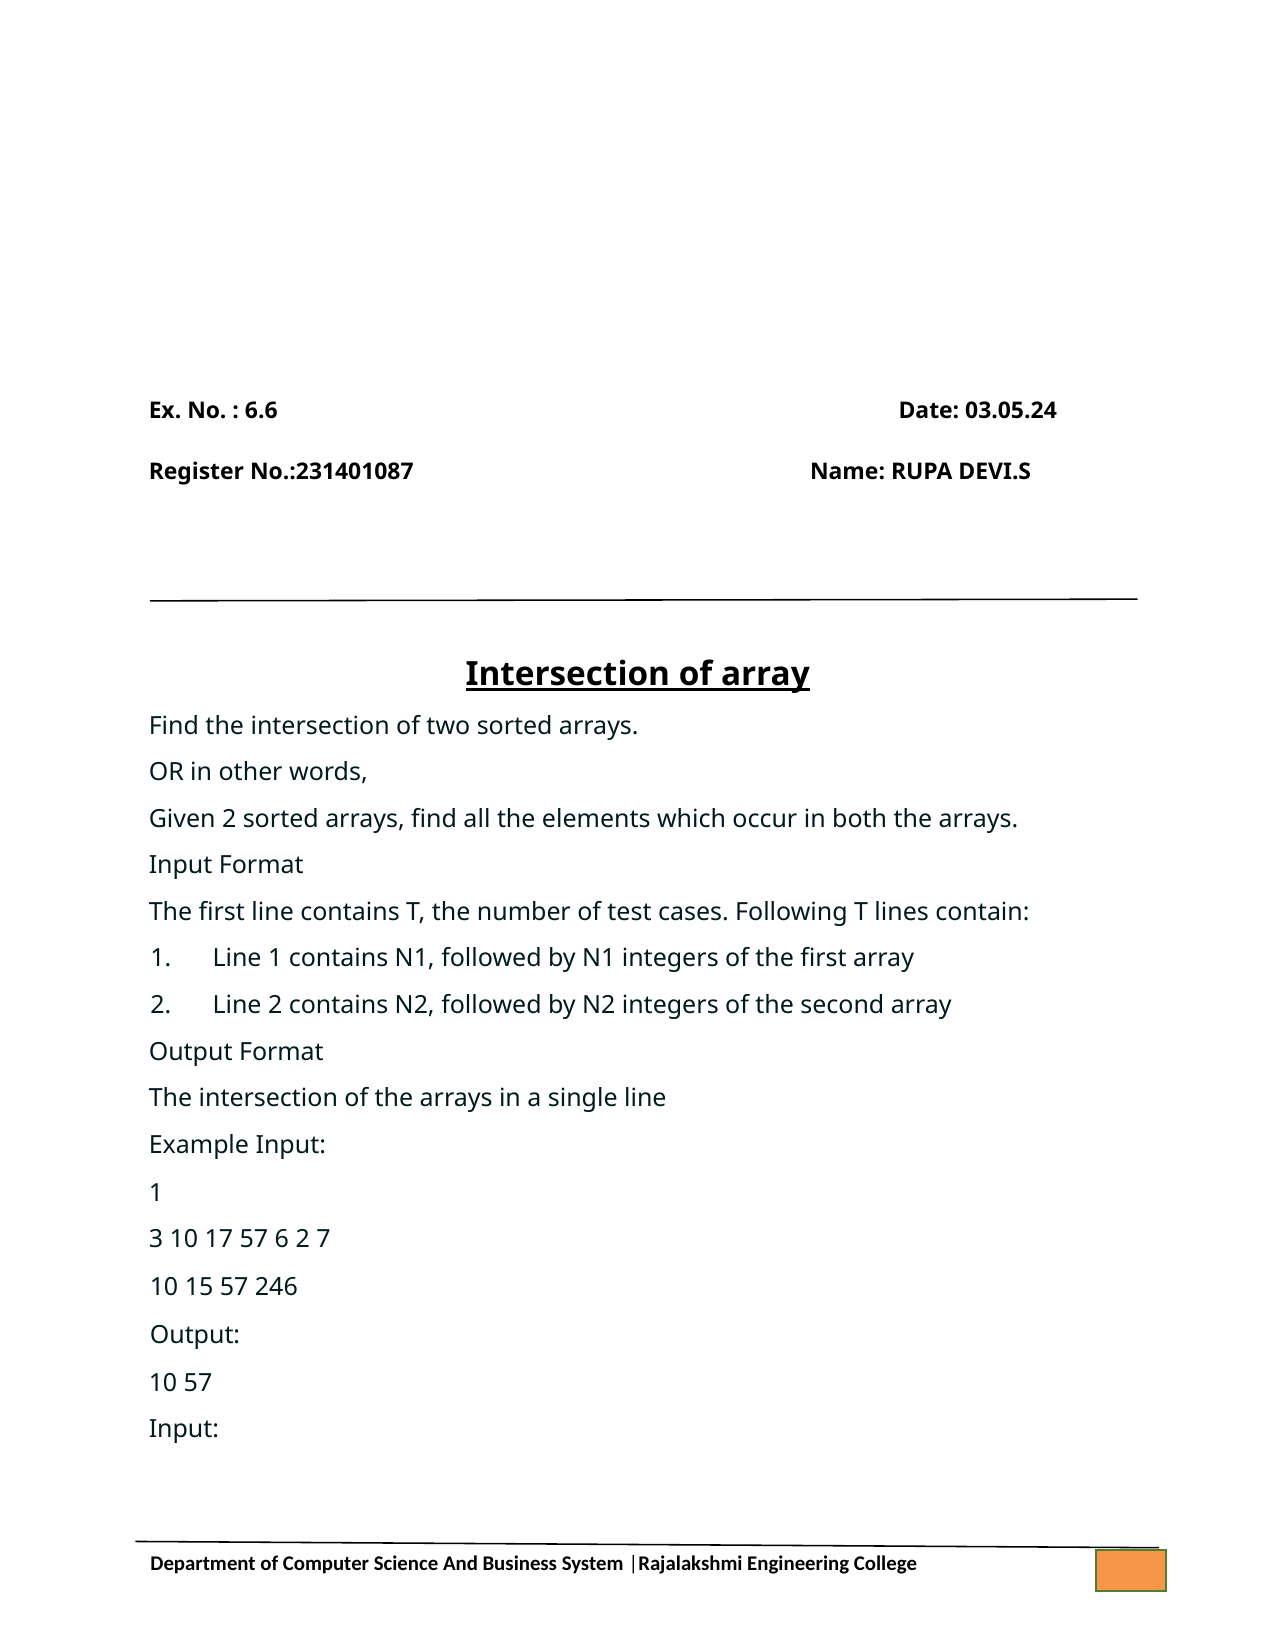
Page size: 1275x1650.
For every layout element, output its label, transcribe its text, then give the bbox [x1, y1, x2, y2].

subtitle Intersection of array [220, 650, 1055, 696]
text Input: [148, 1411, 1131, 1445]
text Ex. No. : 6.6 Date: 03.05.24 [148, 394, 1131, 425]
list Line 2 contains N2, followed by N2 integers of the second array [150, 987, 1131, 1021]
text Output Format [148, 1033, 1131, 1067]
text Example Input: [148, 1126, 332, 1160]
text OR in other words, [148, 754, 1131, 788]
list Line 1 contains N1, followed by N1 integers of the first array [150, 940, 1131, 974]
text 10 57 [148, 1364, 1131, 1398]
text Register No.:231401087 Name: RUPA DEVI.S [148, 455, 1131, 486]
text 3 10 17 57 6 2 7 10 15 57 246 Output: [148, 1221, 359, 1350]
text The intersection of the arrays in a single line [148, 1080, 1131, 1114]
text Input Format [148, 847, 1131, 881]
text The first line contains T, the number of test cases. Following T lines contain: [148, 893, 1131, 928]
text 1 [148, 1174, 1131, 1208]
text Given 2 sorted arrays, find all the elements which occur in both the arrays. [148, 800, 1131, 834]
text Find the intersection of two sorted arrays. [148, 707, 1131, 741]
